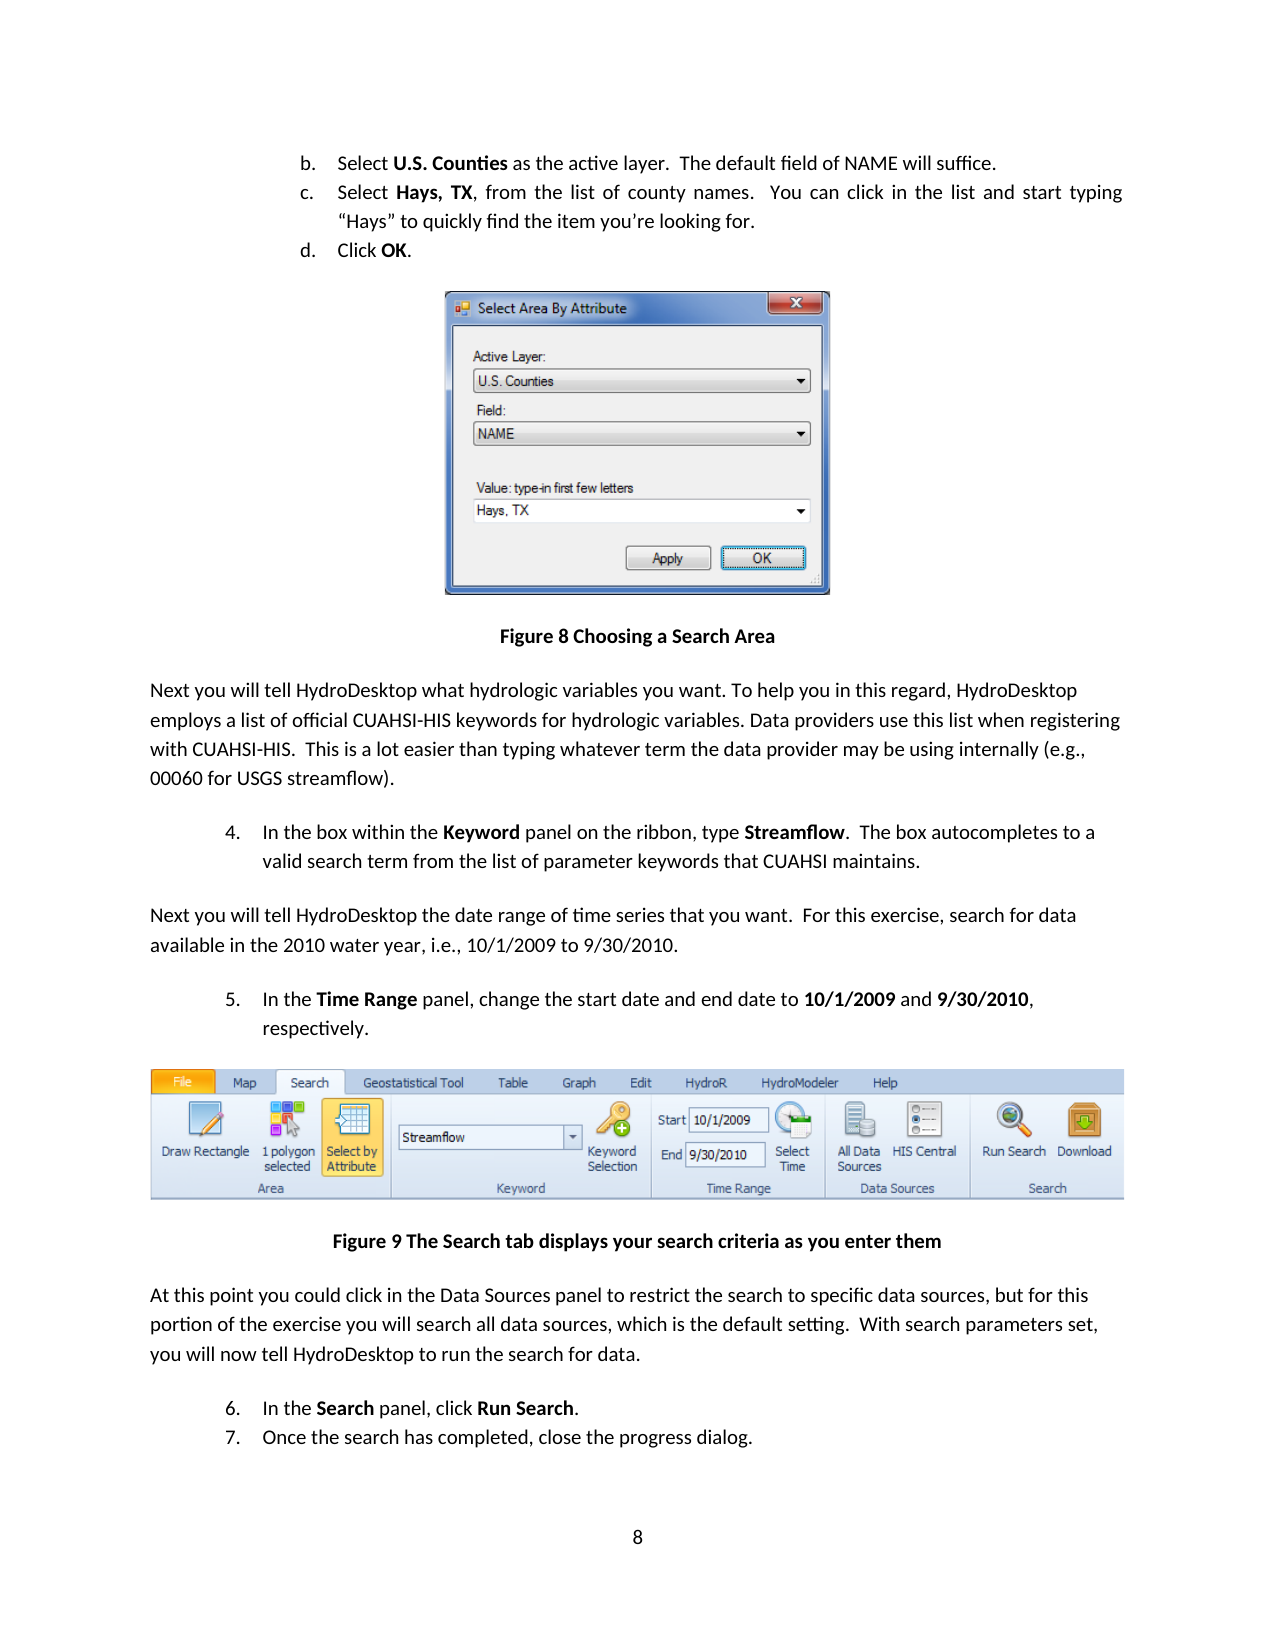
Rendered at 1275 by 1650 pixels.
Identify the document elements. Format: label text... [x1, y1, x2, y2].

list In the Time Range panel, change the start date and end date to 10/1/2009 and 9/30/2010, respectively. [225, 986, 1125, 1041]
text Figure 9 The Search tab displays your search criteria as you enter them [150, 1228, 1125, 1254]
picture [444, 291, 831, 595]
text Next you will tell HydroDesktop the date range of time series that you want. For this exercise, search for data available in the 2010 water year, i.e., 10/1/2009 to 9/30/2010. [150, 903, 1125, 957]
list Select Hays, TX, from the list of county names. You can click in the list and start typing “Hays” to quickly find the item you’re looking for. [300, 179, 1125, 234]
text Next you will tell HydroDesktop what hydrologic variables you want. To help you in this regard, HydroDesktop employs a list of official CUAHSI-HIS keywords for hydrologic variables. Data providers use this list when registering with CUAHSI-HIS. This is a lot easier than typing whatever term the data provider may be using internally (e.g., 00060 for USGS streamflow). [150, 678, 1125, 791]
picture [150, 1069, 1125, 1200]
list In the box within the Keyword panel on the ribbon, type Streamflow. The box autocompletes to a valid search term from the list of parameter keywords that CUAHSI maintains. [225, 819, 1125, 874]
list In the Search panel, click Run Search. [225, 1395, 1125, 1420]
list Once the search has completed, close the progress dialog. [225, 1424, 1125, 1449]
list Select U.S. Counties as the active layer. The default field of NAME will suffice. [300, 150, 1125, 175]
list Click OK. [300, 237, 1125, 263]
text Figure 8 Choosing a Search Area [150, 623, 1125, 649]
